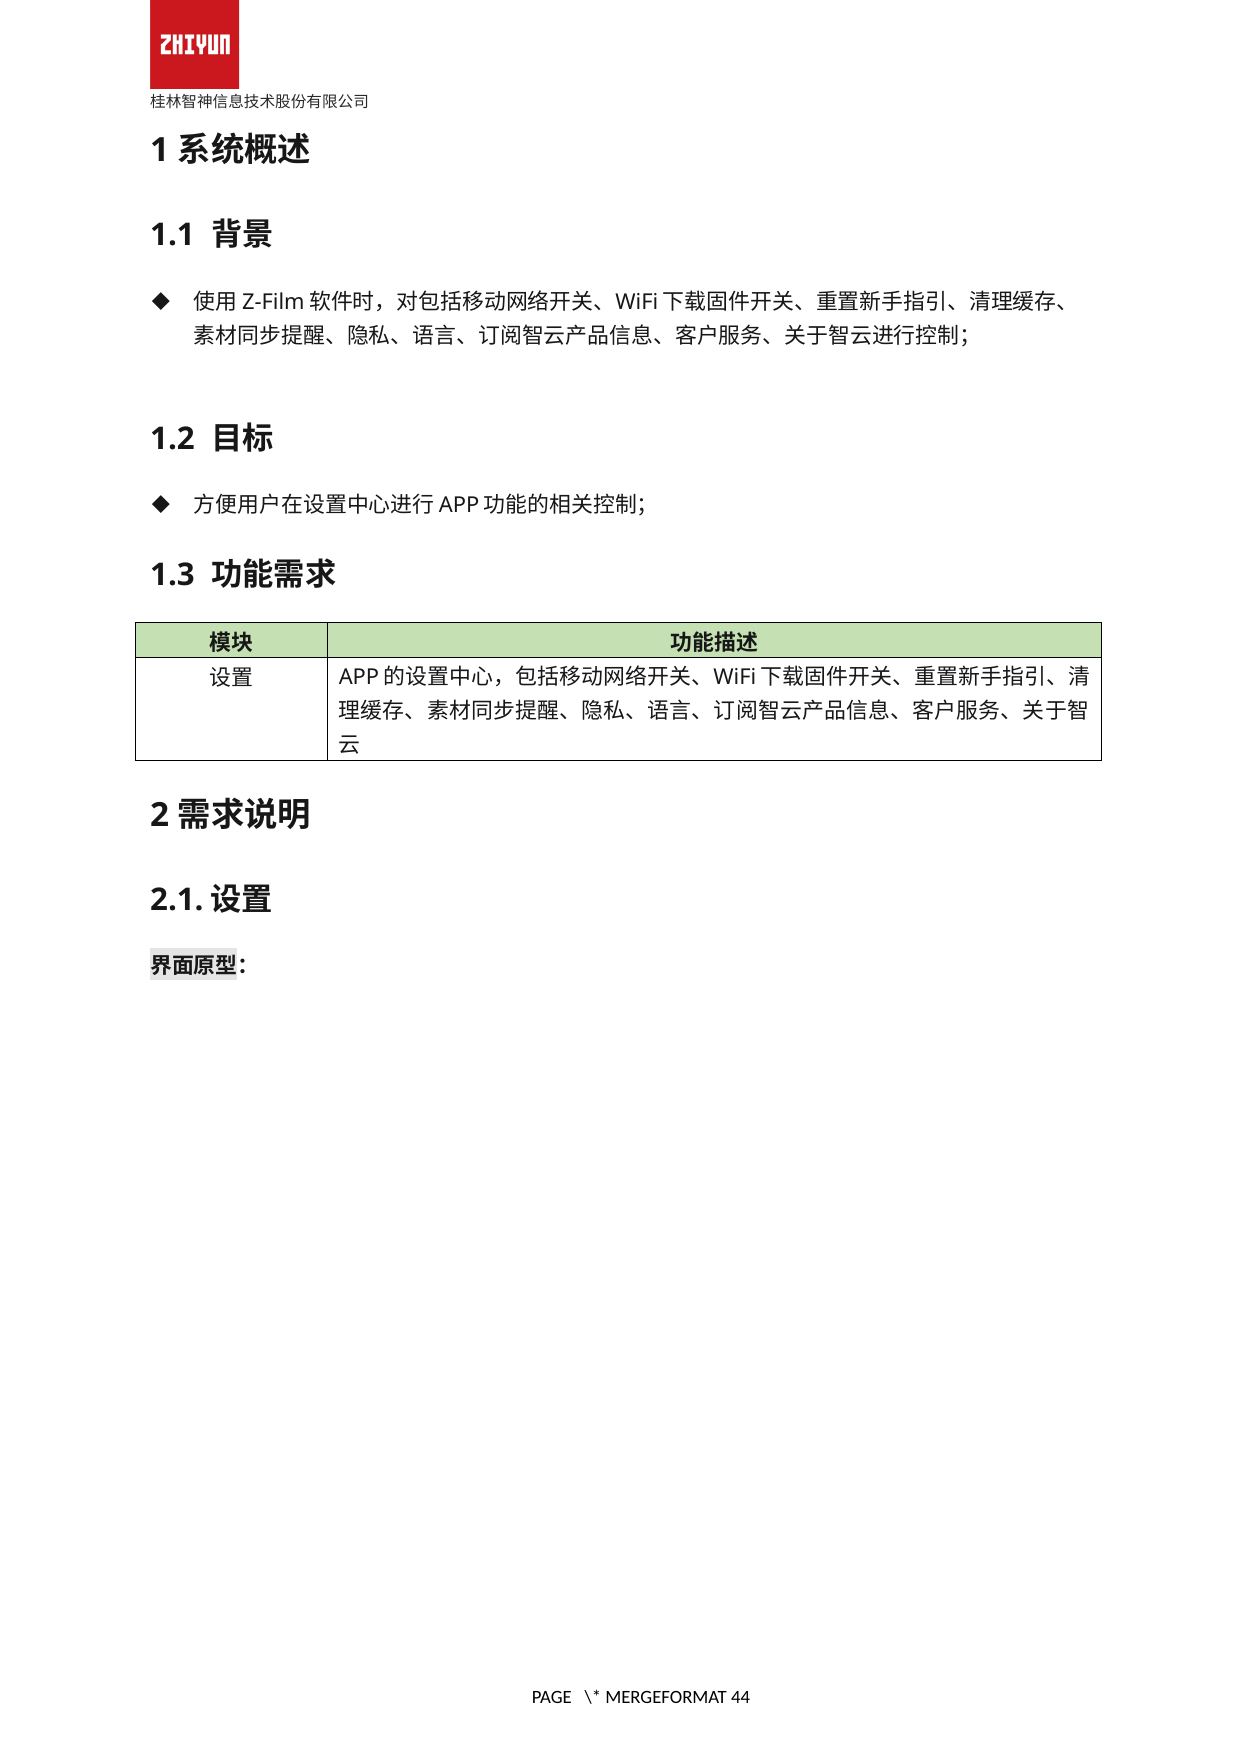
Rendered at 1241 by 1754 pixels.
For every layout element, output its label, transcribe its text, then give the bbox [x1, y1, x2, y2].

list 使用Z-Film软件时，对包括移动网络开关、WiFi下载固件开关、重置新手指引、清理缓存、素材同步提醒、隐私、语言、订阅智云产品信息、客户服务、关于智云进行控制； [150, 283, 1090, 351]
table_header 模块 [136, 623, 327, 657]
table_cell APP的设置中心，包括移动网络开关、WiFi下载固件开关、重置新手指引、清理缓存、素材同步提醒、隐私、语言、订阅智云产品信息、客户服务、关于智云 [328, 658, 1101, 760]
text 界面原型： [237, 948, 1090, 980]
picture [150, 0, 240, 89]
subtitle 1 系统概述 [150, 113, 1090, 181]
subtitle 设置 [150, 863, 1090, 931]
subtitle 1.2 目标 [150, 402, 1090, 469]
subtitle 2 需求说明 [150, 778, 1090, 846]
subtitle 1.1 背景 [150, 198, 1090, 266]
table_header 功能描述 [328, 623, 1101, 657]
table_cell 设置 [136, 658, 327, 760]
subtitle 1.3 功能需求 [150, 537, 1090, 605]
list 方便用户在设置中心进行APP功能的相关控制； [150, 486, 1090, 520]
